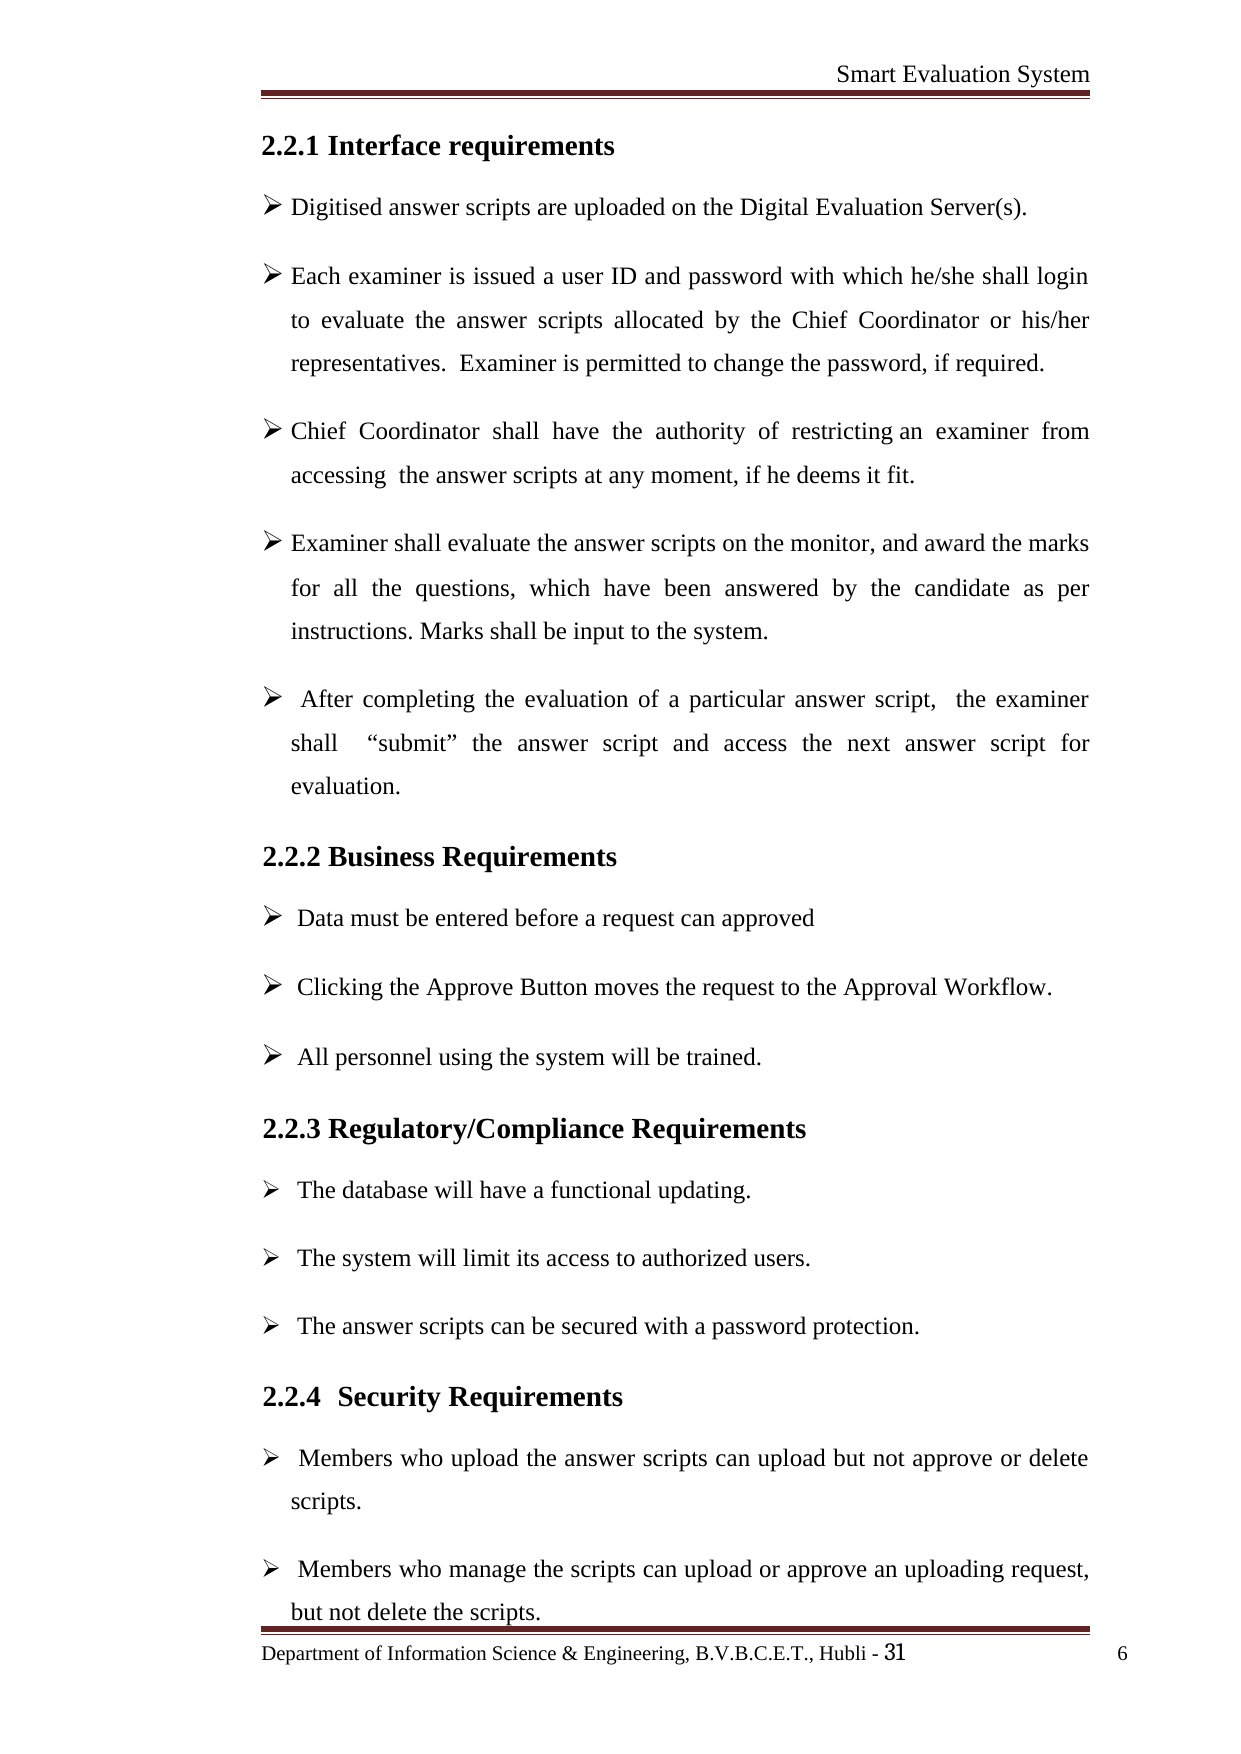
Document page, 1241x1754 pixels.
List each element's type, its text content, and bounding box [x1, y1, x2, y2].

list After completing the evaluation of a particular answer script, the examiner shall “submit” the answer script and access the next answer script for evaluation. [261, 684, 1090, 800]
list The answer scripts can be secured with a password protection. [261, 1311, 1090, 1340]
list The database will have a functional updating. [261, 1175, 1090, 1203]
list All personnel using the system will be trained. [261, 1042, 1090, 1071]
list The system will limit its access to authorized users. [261, 1243, 1090, 1272]
list Data must be entered before a request can approved [261, 903, 1090, 932]
list Members who manage the scripts can upload or approve an uploading request, but not delete the scripts. [261, 1554, 1090, 1626]
list Chief Coordinator shall have the authority of restricting an examiner from accessing the answer scripts at any moment, if he deems it fit. [261, 416, 1090, 489]
list Examiner shall evaluate the answer scripts on the monitor, and award the marks for all the questions, which have been answered by the candidate as per instructions. Marks shall be input to the system. [261, 528, 1090, 644]
list Members who upload the answer scripts can upload but not approve or delete scripts. [261, 1443, 1090, 1514]
list Digitised answer scripts are uploaded on the Digital Evaluation Server(s). [261, 192, 1090, 221]
list 2.2.3 Regulatory/Compliance Requirements [262, 1111, 1090, 1145]
list Interface requirements [261, 128, 1090, 162]
text 2.2.2 Business Requirements [262, 839, 1090, 873]
list Each examiner is issued a user ID and password with which he/she shall login to evaluate the answer scripts allocated by the Chief Coordinator or his/her representatives. Examiner is permitted to change the password, if required. [261, 261, 1090, 377]
list Clicking the Approve Button moves the request to the Approval Workflow. [261, 972, 1090, 1002]
list Security Requirements [262, 1379, 1090, 1413]
